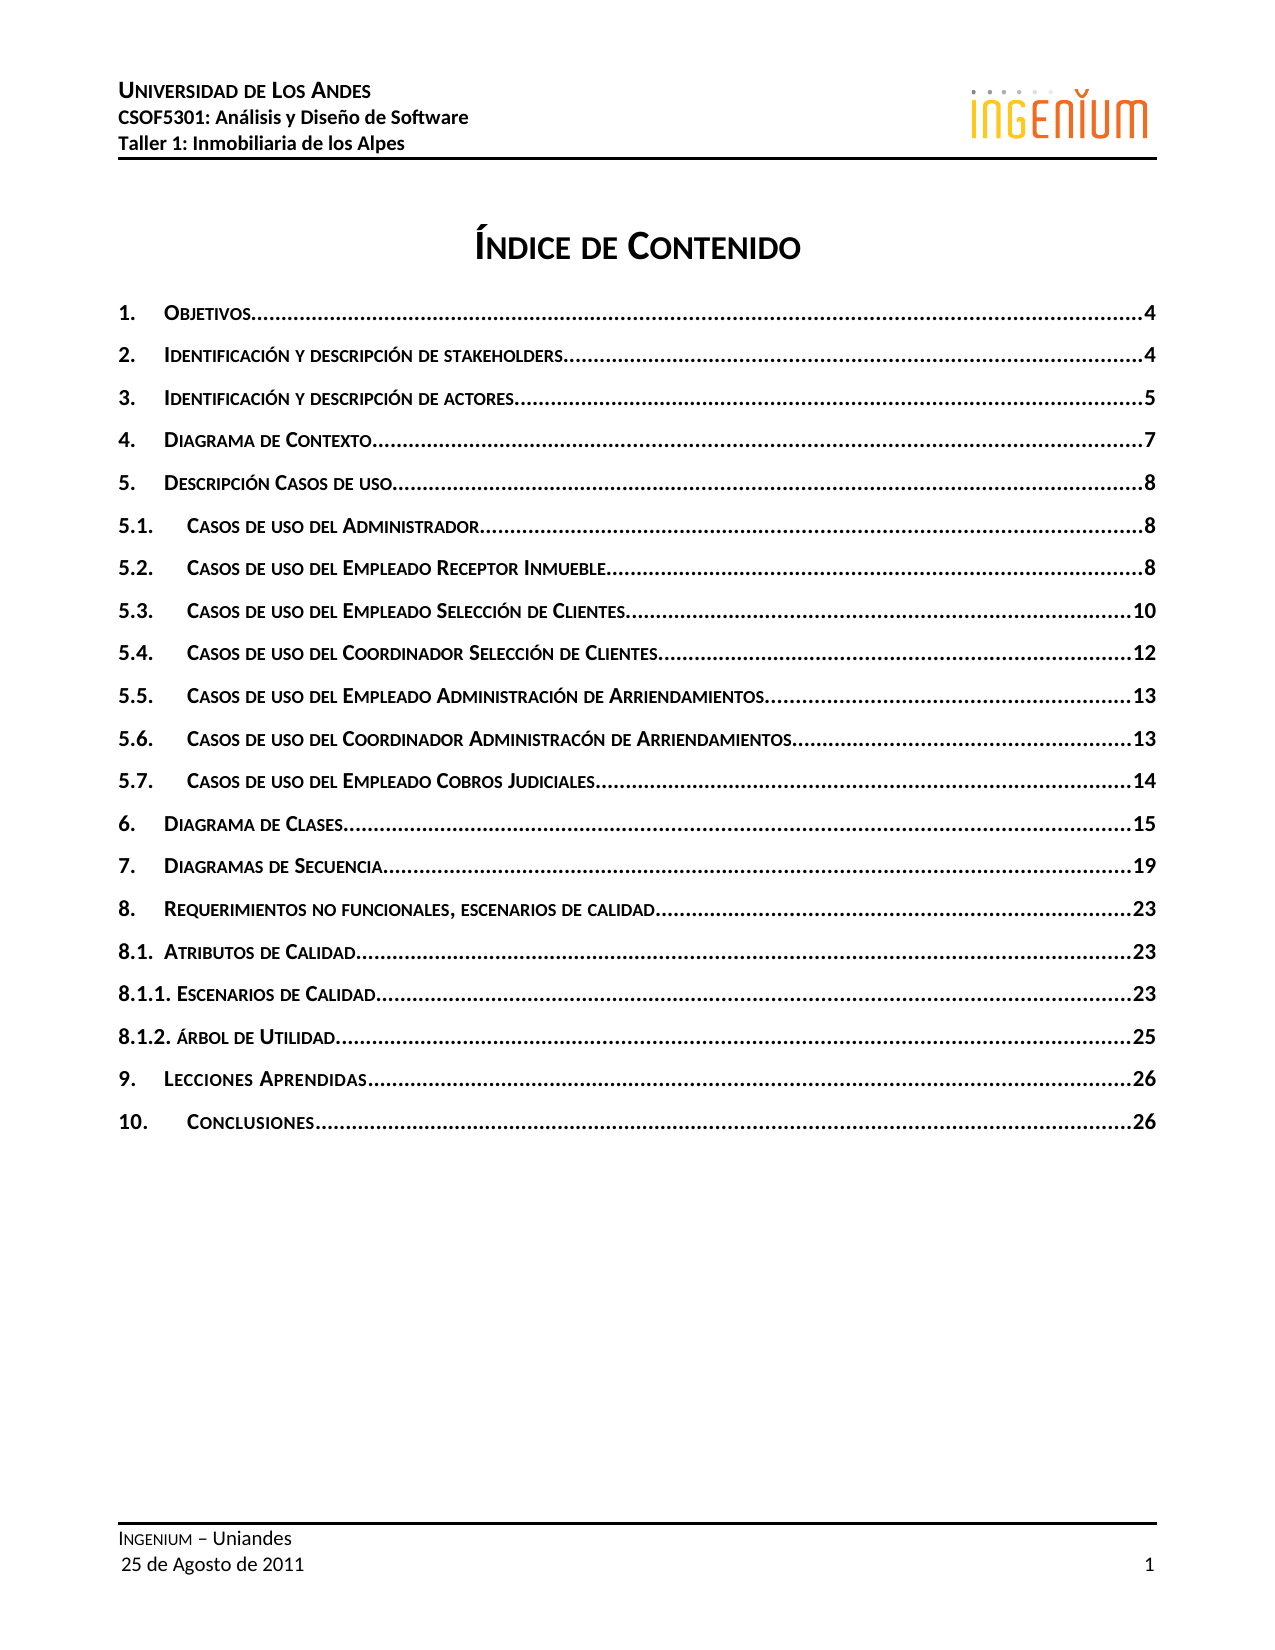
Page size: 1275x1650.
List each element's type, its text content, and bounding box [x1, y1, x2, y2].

text 5. Descripción Casos de uso 8 [118, 468, 1157, 496]
text Índice de Contenido [118, 219, 1157, 270]
text 5.1. Casos de uso del Administrador 8 [118, 511, 1157, 539]
text 5.6. Casos de uso del Coordinador Administracón de Arriendamientos 13 [118, 724, 1157, 752]
text 6. Diagrama de Clases 15 [118, 809, 1157, 837]
text 5.4. Casos de uso del Coordinador Selección de Clientes 12 [118, 638, 1157, 667]
text 8.1.2. árbol de Utilidad 25 [118, 1022, 1157, 1050]
text 8.1.1. Escenarios de Calidad 23 [118, 979, 1157, 1007]
text 10. Conclusiones 26 [118, 1107, 1157, 1135]
text 3. Identificación y descripción de actores 5 [118, 383, 1157, 411]
text 5.7. Casos de uso del Empleado Cobros Judiciales 14 [118, 766, 1157, 794]
text 2. Identificación y descripción de stakeholders 4 [118, 340, 1157, 368]
text 9. Lecciones Aprendidas 26 [118, 1064, 1157, 1093]
text 8. Requerimientos no funcionales, escenarios de calidad 23 [118, 894, 1157, 922]
text 1. Objetivos 4 [118, 298, 1157, 326]
picture [971, 89, 1154, 150]
text 5.2. Casos de uso del Empleado Receptor Inmueble 8 [118, 553, 1157, 581]
text 8.1. Atributos de Calidad 23 [118, 937, 1157, 965]
text 5.5. Casos de uso del Empleado Administración de Arriendamientos 13 [118, 681, 1157, 709]
text 7. Diagramas de Secuencia 19 [118, 852, 1157, 879]
text 5.3. Casos de uso del Empleado Selección de Clientes 10 [118, 596, 1157, 624]
text 4. Diagrama de Contexto 7 [118, 426, 1157, 453]
